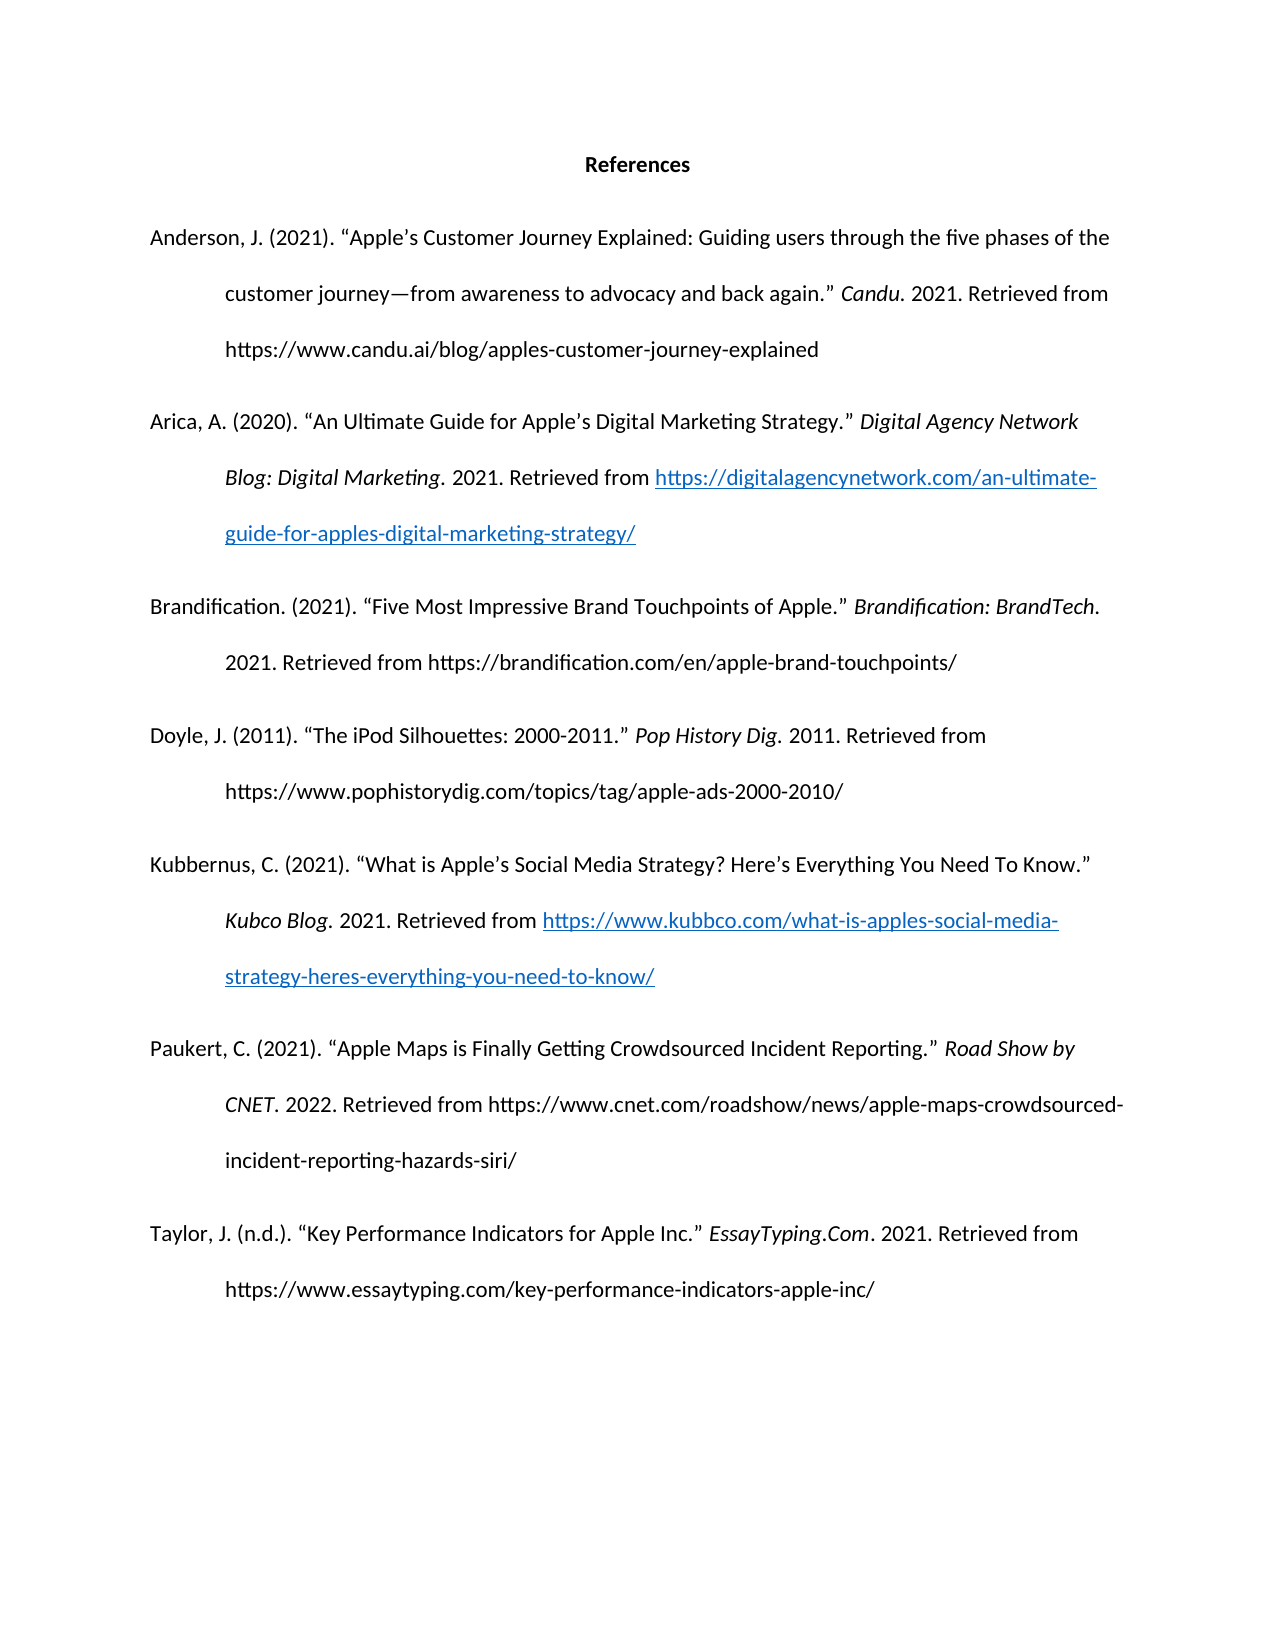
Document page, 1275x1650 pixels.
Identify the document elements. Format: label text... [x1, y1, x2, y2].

text References [150, 150, 1125, 178]
text Anderson, J. (2021). “Apple’s Customer Journey Explained: Guiding users through the five phases of the customer journey—from awareness to advocacy and back again.” Candu. 2021. Retrieved from https://www.candu.ai/blog/apples-customer-journey-explained [150, 223, 1125, 363]
text Doyle, J. (2011). “The iPod Silhouettes: 2000-2011.” Pop History Dig. 2011. Retrieved from https://www.pophistorydig.com/topics/tag/apple-ads-2000-2010/ [150, 721, 1125, 805]
text Kubbernus, C. (2021). “What is Apple’s Social Media Strategy? Here’s Everything You Need To Know.” Kubco Blog. 2021. Retrieved from https://www.kubbco.com/what-is-apples-social-media-strategy-heres-everything-you-need-to-know/ [150, 850, 1125, 990]
text Paukert, C. (2021). “Apple Maps is Finally Getting Crowdsourced Incident Reporting.” Road Show by CNET. 2022. Retrieved from https://www.cnet.com/roadshow/news/apple-maps-crowdsourced-incident-reporting-hazards-siri/ [150, 1034, 1125, 1175]
text Arica, A. (2020). “An Ultimate Guide for Apple’s Digital Marketing Strategy.” Digital Agency Network Blog: Digital Marketing. 2021. Retrieved from https://digitalagencynetwork.com/an-ultimate-guide-for-apples-digital-marketing-strategy/ [150, 407, 1125, 548]
text Taylor, J. (n.d.). “Key Performance Indicators for Apple Inc.” EssayTyping.Com. 2021. Retrieved from https://www.essaytyping.com/key-performance-indicators-apple-inc/ [150, 1219, 1125, 1472]
text Brandification. (2021). “Five Most Impressive Brand Touchpoints of Apple.” Brandification: BrandTech. 2021. Retrieved from https://brandification.com/en/apple-brand-touchpoints/ [150, 592, 1125, 676]
